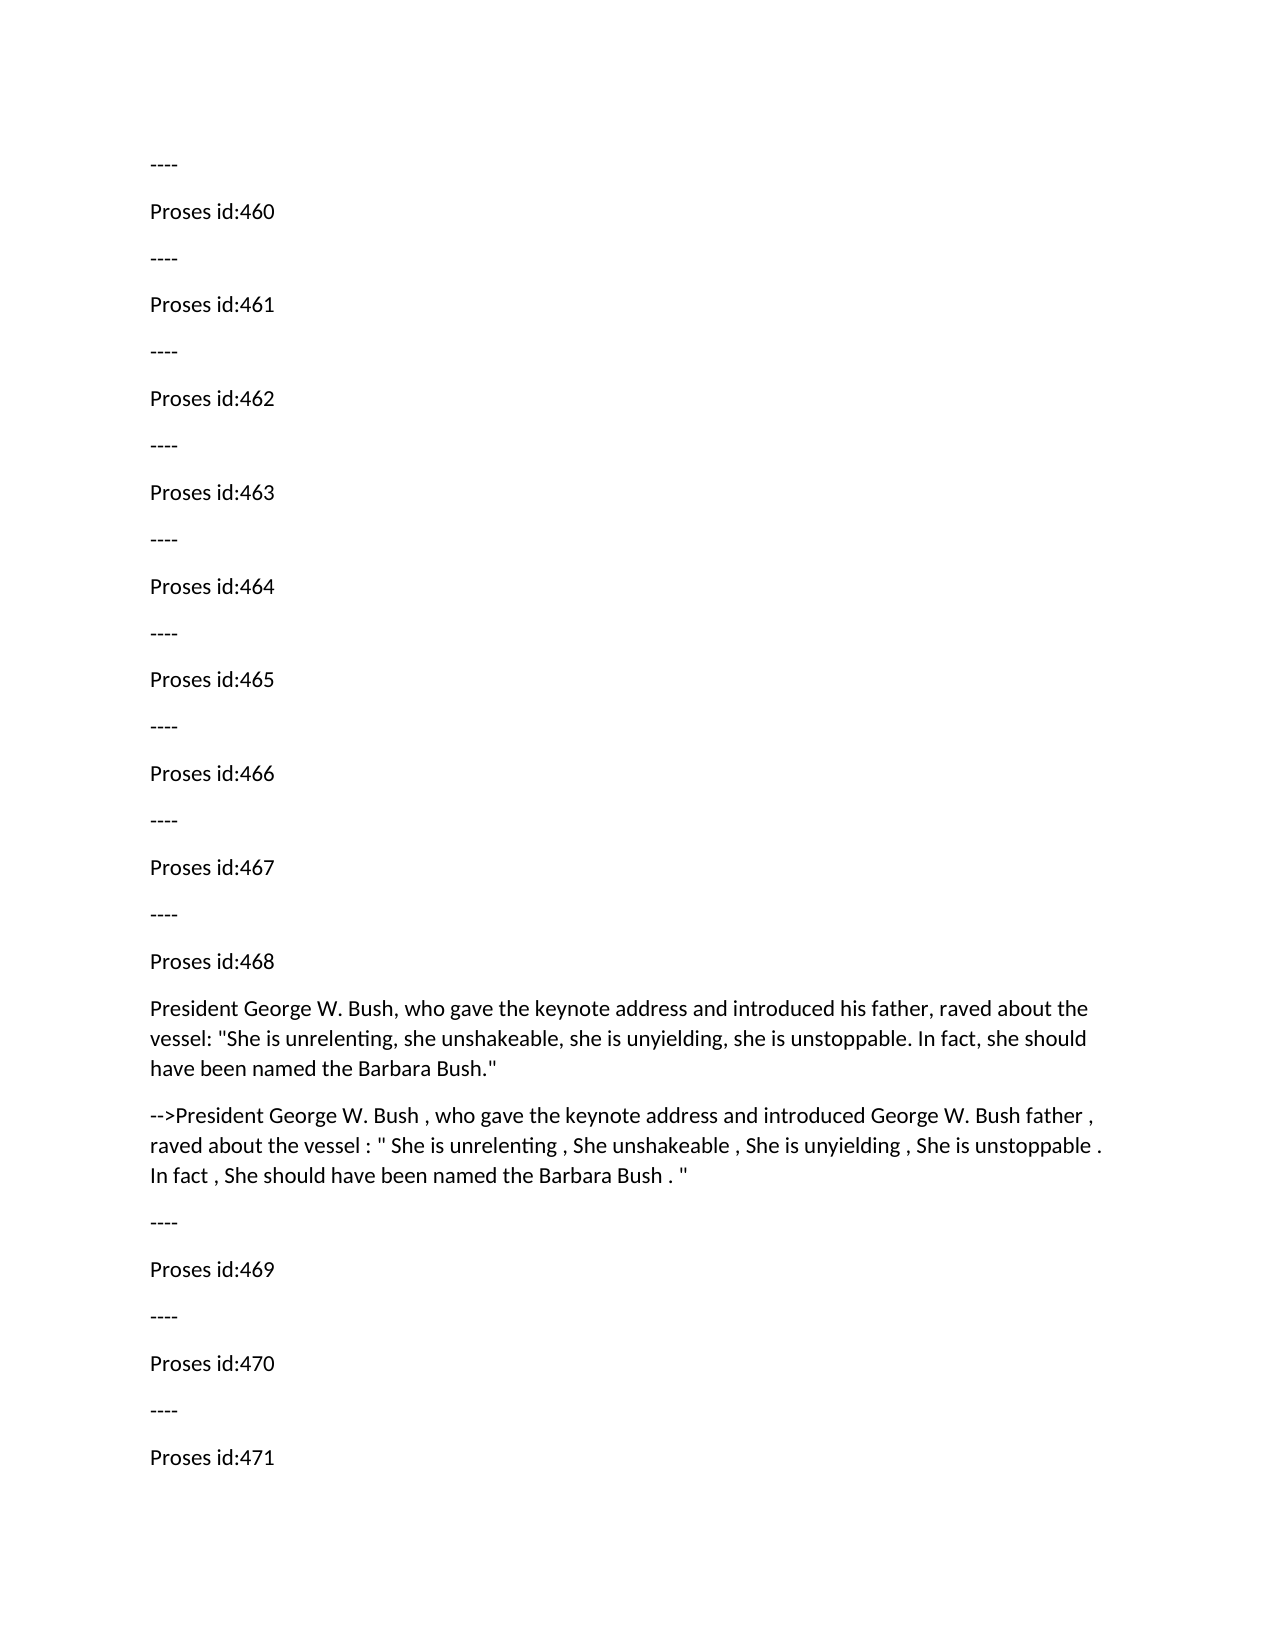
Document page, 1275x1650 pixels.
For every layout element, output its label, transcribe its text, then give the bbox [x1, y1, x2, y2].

text ---- [150, 712, 1125, 741]
text ---- [150, 806, 1125, 834]
text Proses id:463 [150, 478, 1125, 506]
text -->President George W. Bush , who gave the keynote address and introduced George W. Bush father , raved about the vessel : " She is unrelenting , She unshakeable , She is unyielding , She is unstoppable . In fact , She should have been named the Barbara Bush . " [150, 1101, 1125, 1189]
text ---- [150, 525, 1125, 553]
text Proses id:471 [150, 1443, 1125, 1471]
text ---- [150, 900, 1125, 928]
text Proses id:468 [150, 947, 1125, 975]
text Proses id:464 [150, 572, 1125, 600]
text ---- [150, 337, 1125, 366]
text ---- [150, 619, 1125, 647]
text Proses id:470 [150, 1349, 1125, 1377]
text Proses id:465 [150, 666, 1125, 694]
text ---- [150, 1302, 1125, 1330]
text Proses id:466 [150, 759, 1125, 787]
text Proses id:461 [150, 291, 1125, 319]
text ---- [150, 1208, 1125, 1236]
text Proses id:460 [150, 197, 1125, 225]
text Proses id:467 [150, 853, 1125, 881]
text ---- [150, 150, 1125, 178]
text Proses id:462 [150, 384, 1125, 412]
text ---- [150, 1396, 1125, 1424]
text ---- [150, 431, 1125, 459]
text Proses id:469 [150, 1255, 1125, 1283]
text ---- [150, 244, 1125, 272]
text President George W. Bush, who gave the keynote address and introduced his father, raved about the vessel: "She is unrelenting, she unshakeable, she is unyielding, she is unstoppable. In fact, she should have been named the Barbara Bush." [150, 994, 1125, 1082]
